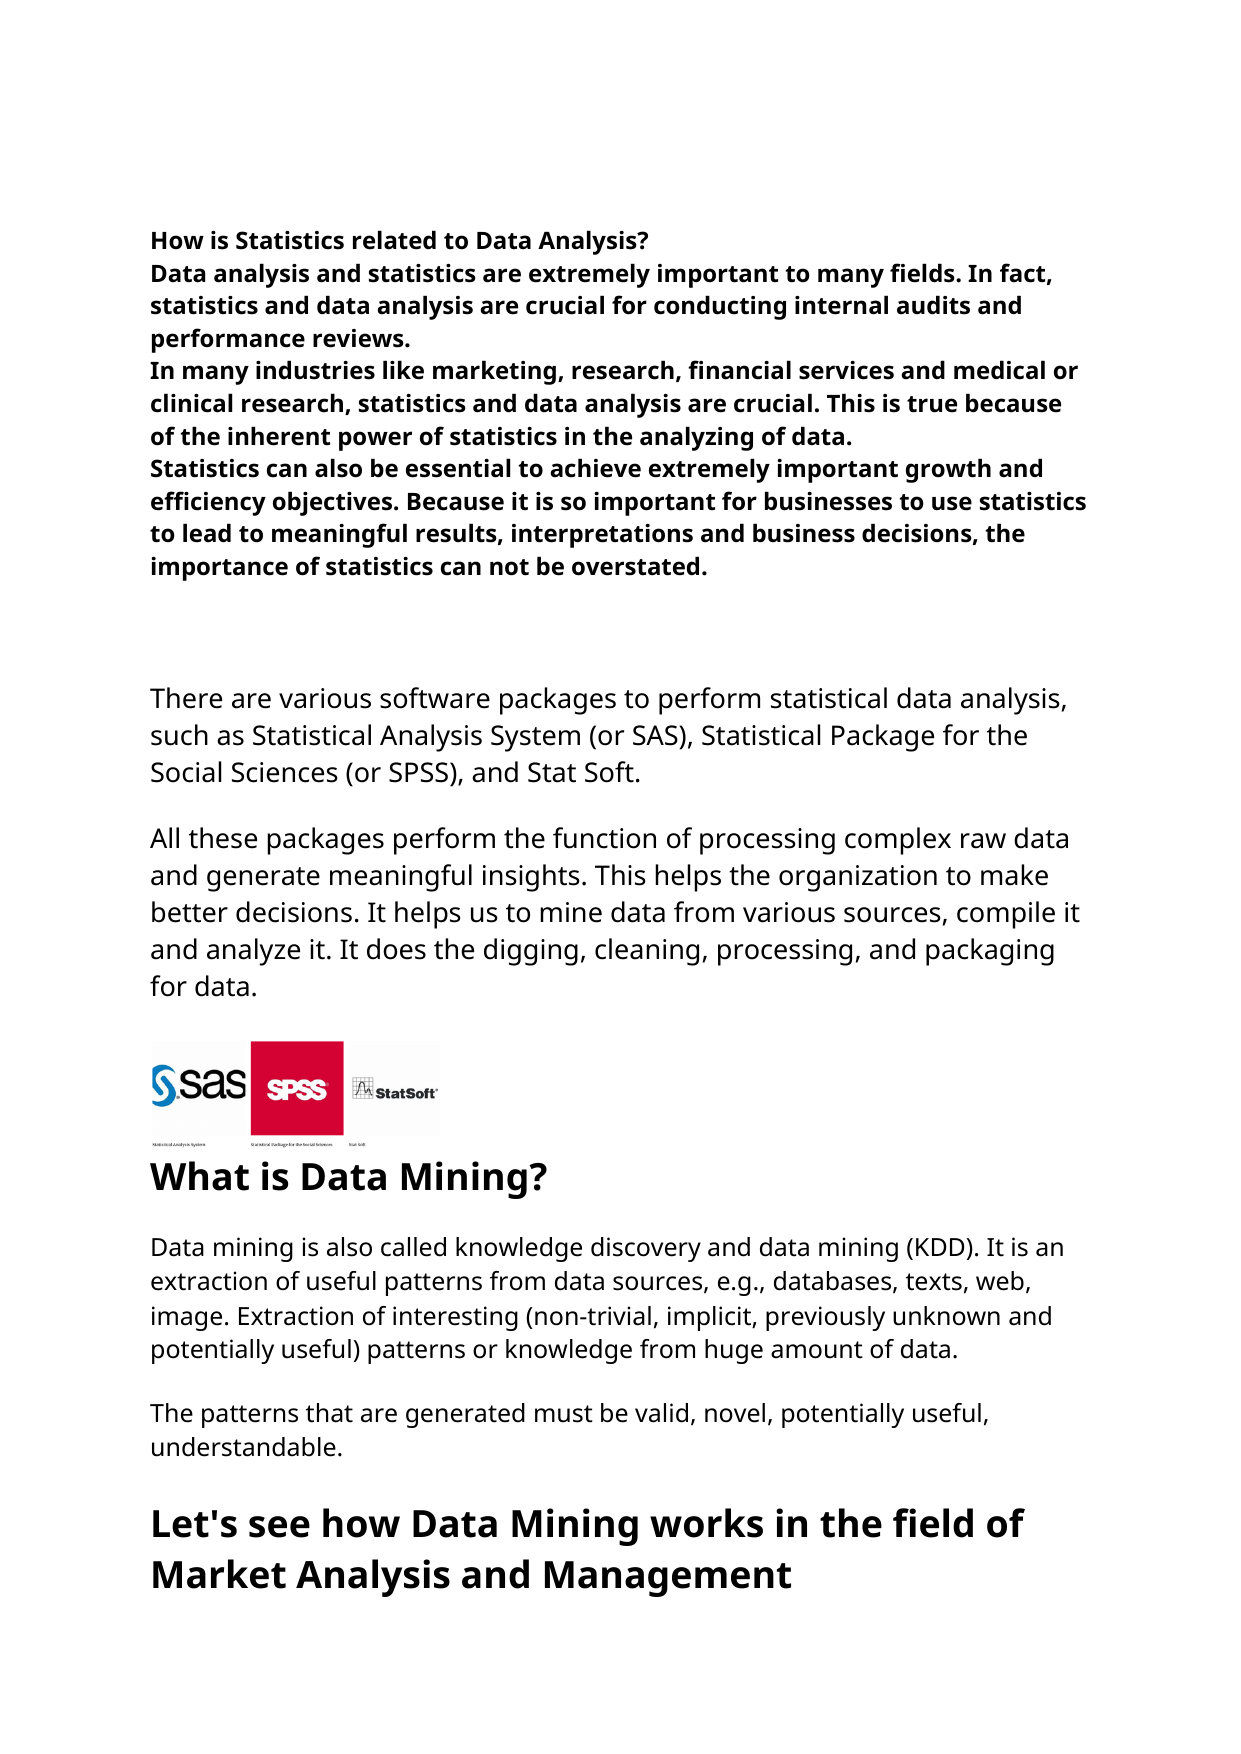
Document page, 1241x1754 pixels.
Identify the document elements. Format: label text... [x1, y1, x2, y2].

text The patterns that are generated must be valid, novel, potentially useful, understandable. [150, 1395, 1090, 1463]
text Data analysis and statistics are extremely important to many fields. In fact, statistics and data analysis are crucial for conducting internal audits and performance reviews. [150, 256, 1090, 354]
text How is Statistics related to Data Analysis? [150, 224, 1090, 256]
text In many industries like marketing, research, financial services and medical or clinical research, statistics and data analysis are crucial. This is true because of the inherent power of statistics in the analyzing of data. [150, 354, 1090, 452]
text What is Data Mining? [150, 1150, 1090, 1201]
text Let's see how Data Mining works in the field of Market Analysis and Management [150, 1498, 1090, 1600]
text All these packages perform the function of processing complex raw data and generate meaningful insights. This helps the organization to make better decisions. It helps us to mine data from various sources, compile it and analyze it. It does the digging, cleaning, processing, and packaging for data. [150, 819, 1090, 1004]
text There are various software packages to perform statistical data analysis, such as Statistical Analysis System (or SAS), Statistical Package for the Social Sciences (or SPSS), and Stat Soft. [150, 680, 1090, 790]
text Statistics can also be essential to achieve extremely important growth and efficiency objectives. Because it is so important for businesses to use statistics to lead to meaningful results, interpretations and business decisions, the importance of statistics can not be overstated. [150, 452, 1090, 582]
text Data mining is also called knowledge discovery and data mining (KDD). It is an extraction of useful patterns from data sources, e.g., databases, texts, web, image. Extraction of interesting (non-trivial, implicit, previously unknown and potentially useful) patterns or knowledge from huge amount of data. [150, 1230, 1090, 1366]
picture [150, 1037, 441, 1150]
